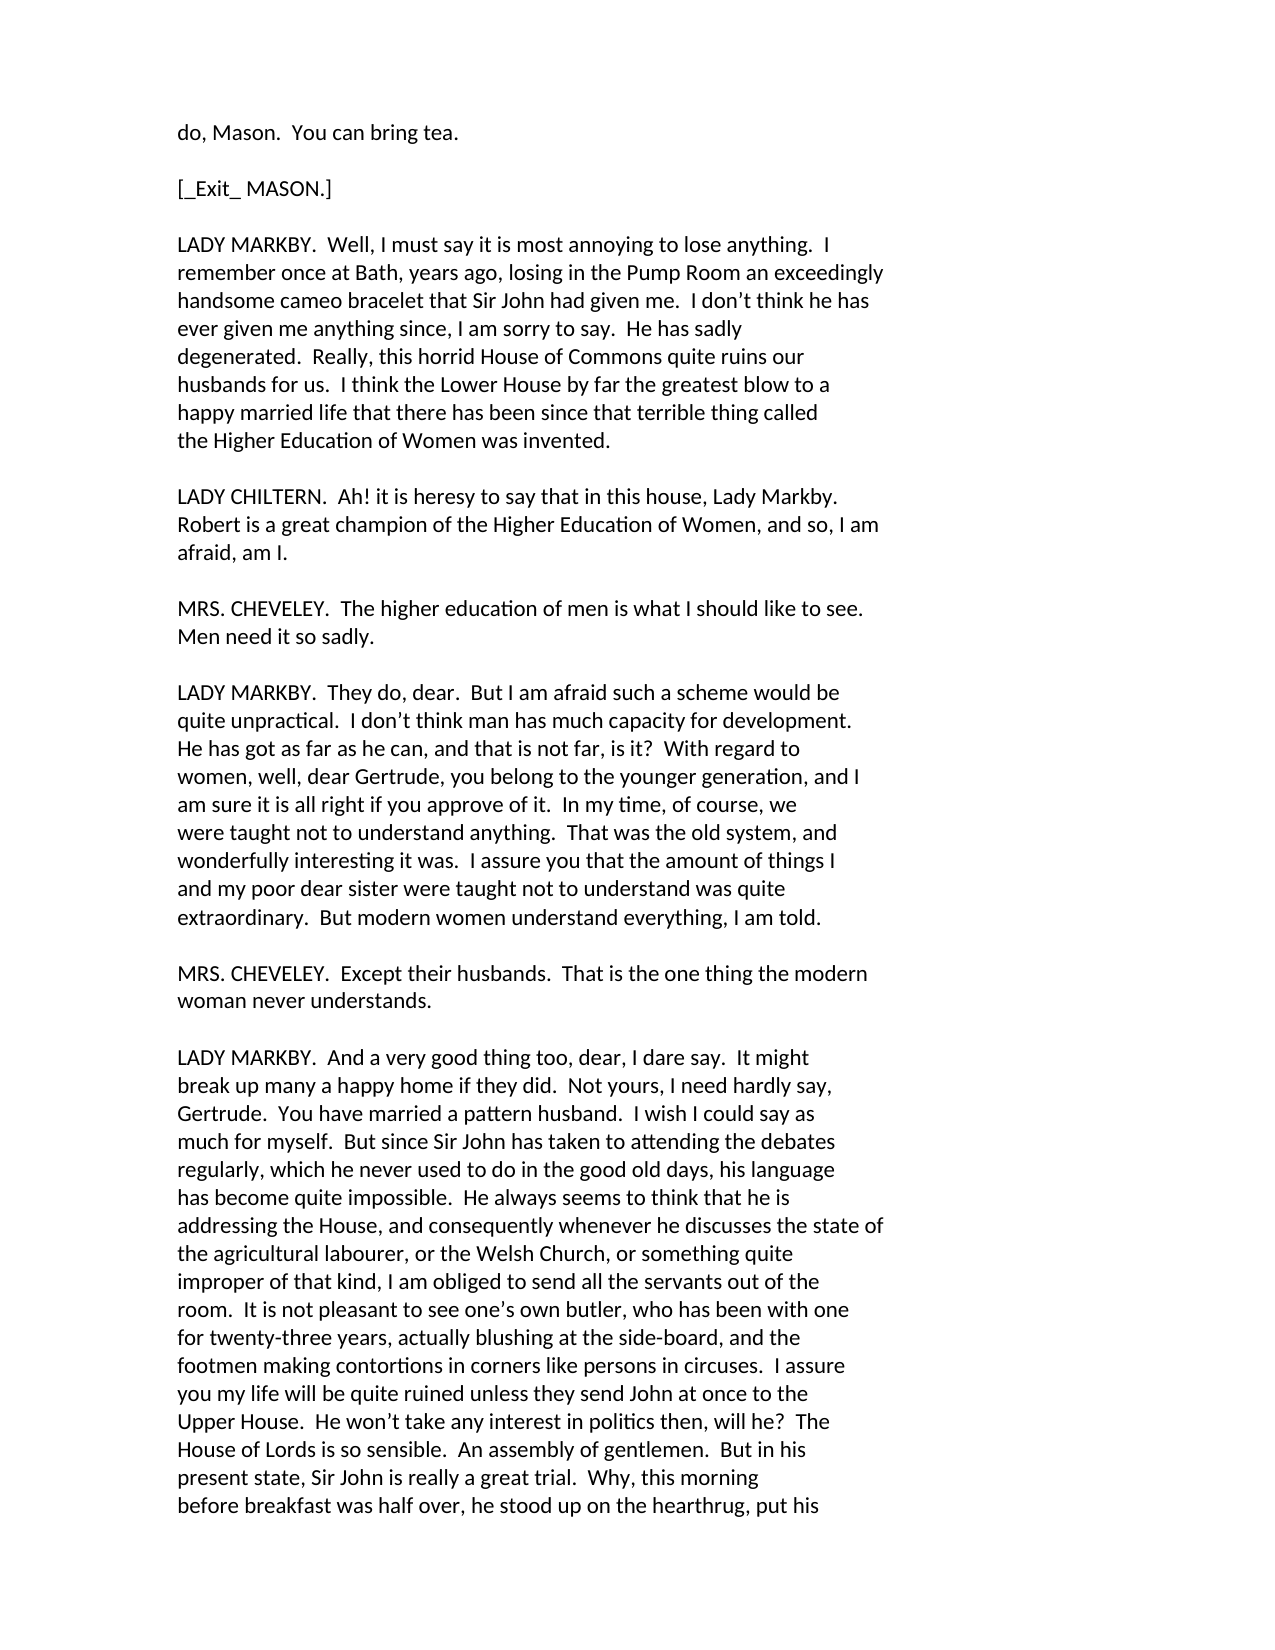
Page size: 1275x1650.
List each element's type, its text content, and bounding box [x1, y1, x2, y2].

text extraordinary. But modern women understand everything, I am told. [177, 903, 1186, 931]
text room. It is not pleasant to see one’s own butler, who has been with one [177, 1295, 1186, 1323]
text do, Mason. You can bring tea. [177, 118, 1186, 146]
text Men need it so sadly. [177, 622, 1186, 650]
text am sure it is all right if you approve of it. In my time, of course, we [177, 791, 1186, 818]
text House of Lords is so sensible. An assembly of gentlemen. But in his [177, 1435, 1186, 1463]
text before breakfast was half over, he stood up on the hearthrug, put his [177, 1491, 1186, 1519]
text degenerated. Really, this horrid House of Commons quite ruins our [177, 342, 1186, 370]
text and my poor dear sister were taught not to understand was quite [177, 874, 1186, 903]
text woman never understands. [177, 987, 1186, 1015]
text He has got as far as he can, and that is not far, is it? With regard to [177, 734, 1186, 762]
text MRS. CHEVELEY. Except their husbands. That is the one thing the modern [177, 959, 1186, 987]
text quite unpractical. I don’t think man has much capacity for development. [177, 706, 1186, 734]
text the agricultural labourer, or the Welsh Church, or something quite [177, 1239, 1186, 1267]
text for twenty-three years, actually blushing at the side-board, and the [177, 1323, 1186, 1351]
text remember once at Bath, years ago, losing in the Pump Room an exceedingly [177, 258, 1186, 286]
text MRS. CHEVELEY. The higher education of men is what I should like to see. [177, 594, 1186, 622]
text Upper House. He won’t take any interest in politics then, will he? The [177, 1407, 1186, 1435]
text much for myself. But since Sir John has taken to attending the debates [177, 1127, 1186, 1155]
text husbands for us. I think the Lower House by far the greatest blow to a [177, 370, 1186, 398]
text addressing the House, and consequently whenever he discusses the state of [177, 1211, 1186, 1239]
text you my life will be quite ruined unless they send John at once to the [177, 1379, 1186, 1407]
text regularly, which he never used to do in the good old days, his language [177, 1155, 1186, 1183]
text improper of that kind, I am obliged to send all the servants out of the [177, 1267, 1186, 1295]
text happy married life that there has been since that terrible thing called [177, 398, 1186, 426]
text [_Exit_ MASON.] [177, 174, 1186, 202]
text afraid, am I. [177, 538, 1186, 566]
text Robert is a great champion of the Higher Education of Women, and so, I am [177, 510, 1186, 538]
text Gertrude. You have married a pattern husband. I wish I could say as [177, 1099, 1186, 1127]
text ever given me anything since, I am sorry to say. He has sadly [177, 314, 1186, 342]
text present state, Sir John is really a great trial. Why, this morning [177, 1463, 1186, 1491]
text LADY MARKBY. Well, I must say it is most annoying to lose anything. I [177, 230, 1186, 258]
text the Higher Education of Women was invented. [177, 426, 1186, 454]
text break up many a happy home if they did. Not yours, I need hardly say, [177, 1071, 1186, 1099]
text were taught not to understand anything. That was the old system, and [177, 818, 1186, 847]
text has become quite impossible. He always seems to think that he is [177, 1183, 1186, 1211]
text wonderfully interesting it was. I assure you that the amount of things I [177, 847, 1186, 874]
text handsome cameo bracelet that Sir John had given me. I don’t think he has [177, 286, 1186, 314]
text footmen making contortions in corners like persons in circuses. I assure [177, 1351, 1186, 1379]
text LADY CHILTERN. Ah! it is heresy to say that in this house, Lady Markby. [177, 482, 1186, 510]
text LADY MARKBY. And a very good thing too, dear, I dare say. It might [177, 1043, 1186, 1071]
text women, well, dear Gertrude, you belong to the younger generation, and I [177, 762, 1186, 791]
text LADY MARKBY. They do, dear. But I am afraid such a scheme would be [177, 678, 1186, 706]
